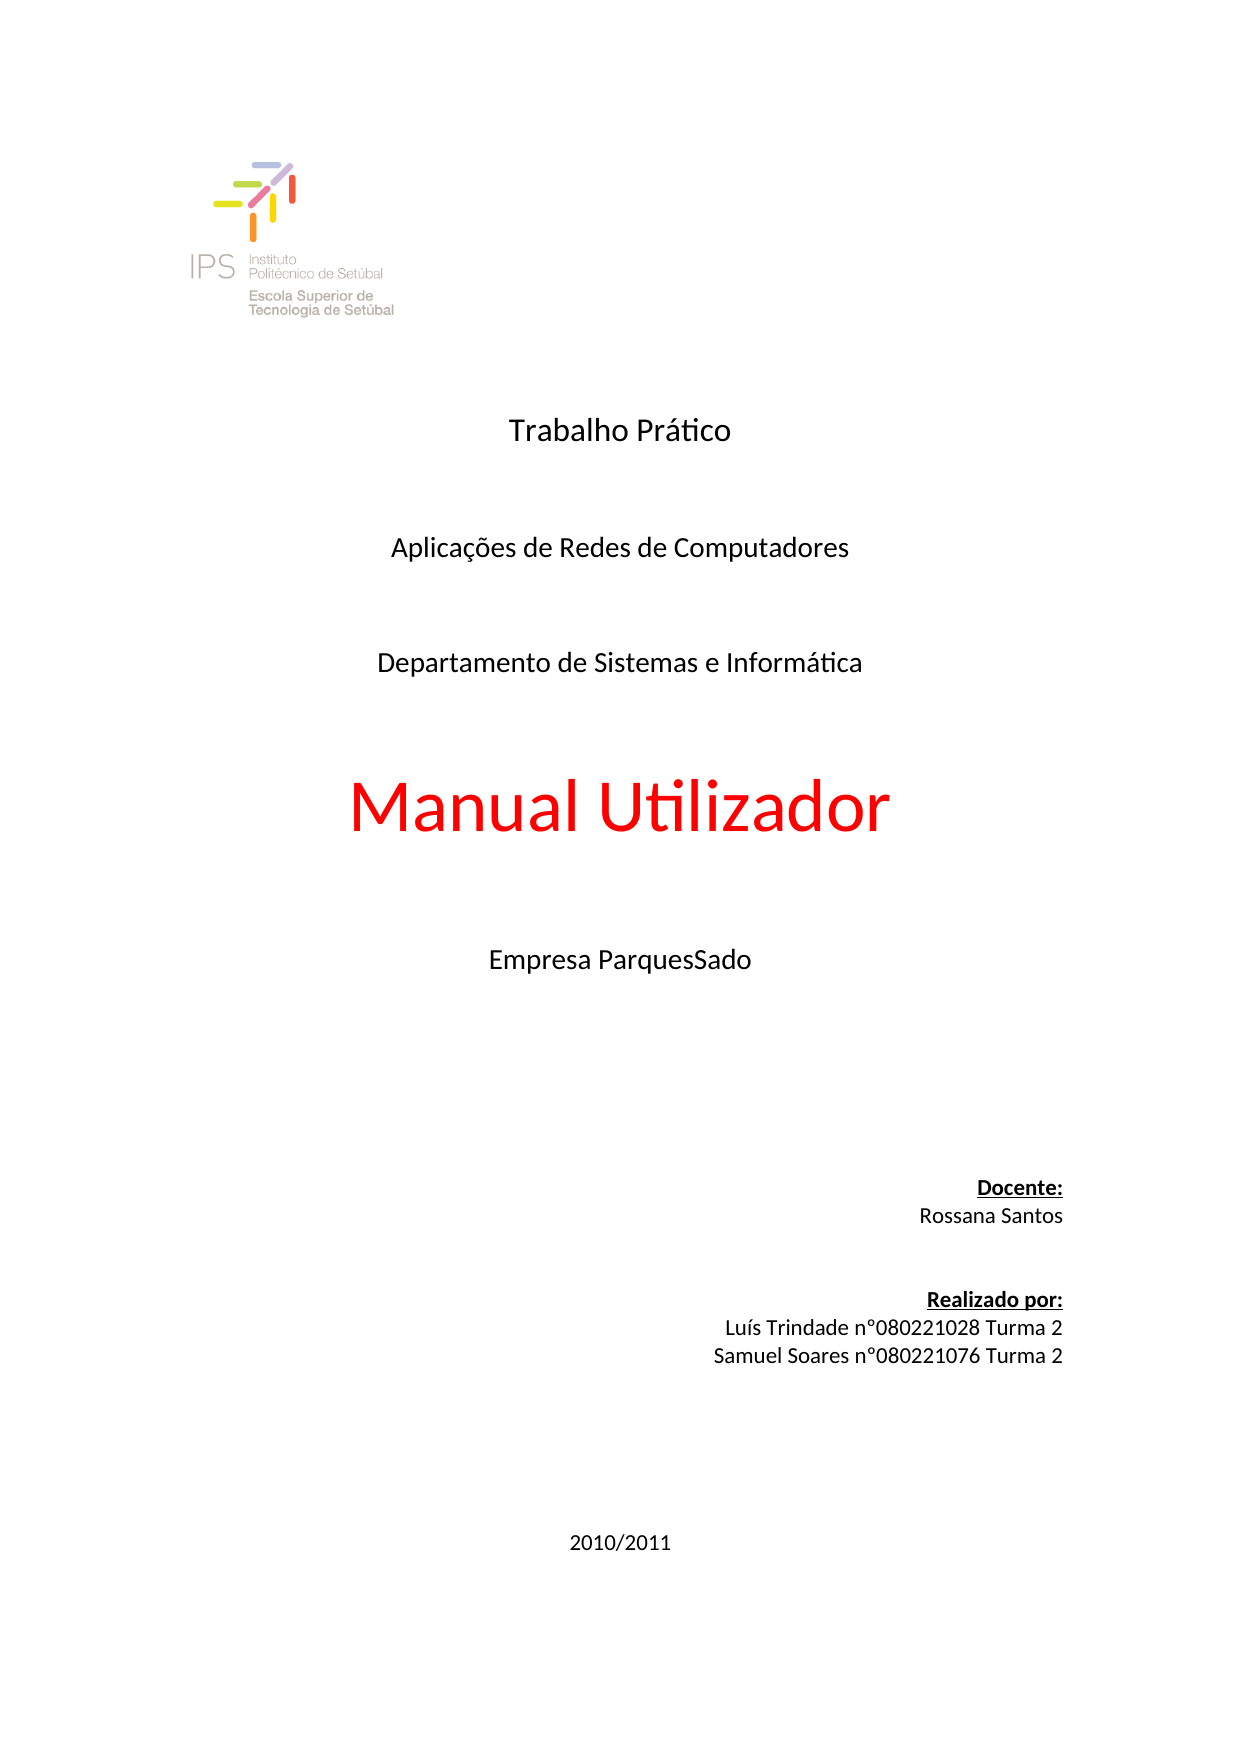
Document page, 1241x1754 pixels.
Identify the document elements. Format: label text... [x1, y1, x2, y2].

text Luís Trindade nº080221028 Turma 2 [177, 1313, 1063, 1341]
text Empresa ParquesSado [177, 941, 1063, 977]
picture [177, 147, 409, 331]
text Docente: [177, 1173, 1063, 1201]
text Departamento de Sistemas e Informática [177, 644, 1063, 680]
text Realizado por: [177, 1285, 1063, 1313]
text 2010/2011 [177, 1528, 1063, 1556]
text Aplicações de Redes de Computadores [177, 529, 1063, 565]
text Manual Utilizador [177, 759, 1063, 850]
text Rossana Santos [177, 1201, 1063, 1229]
text Samuel Soares nº080221076 Turma 2 [177, 1341, 1063, 1369]
text Trabalho Prático [177, 409, 1063, 449]
